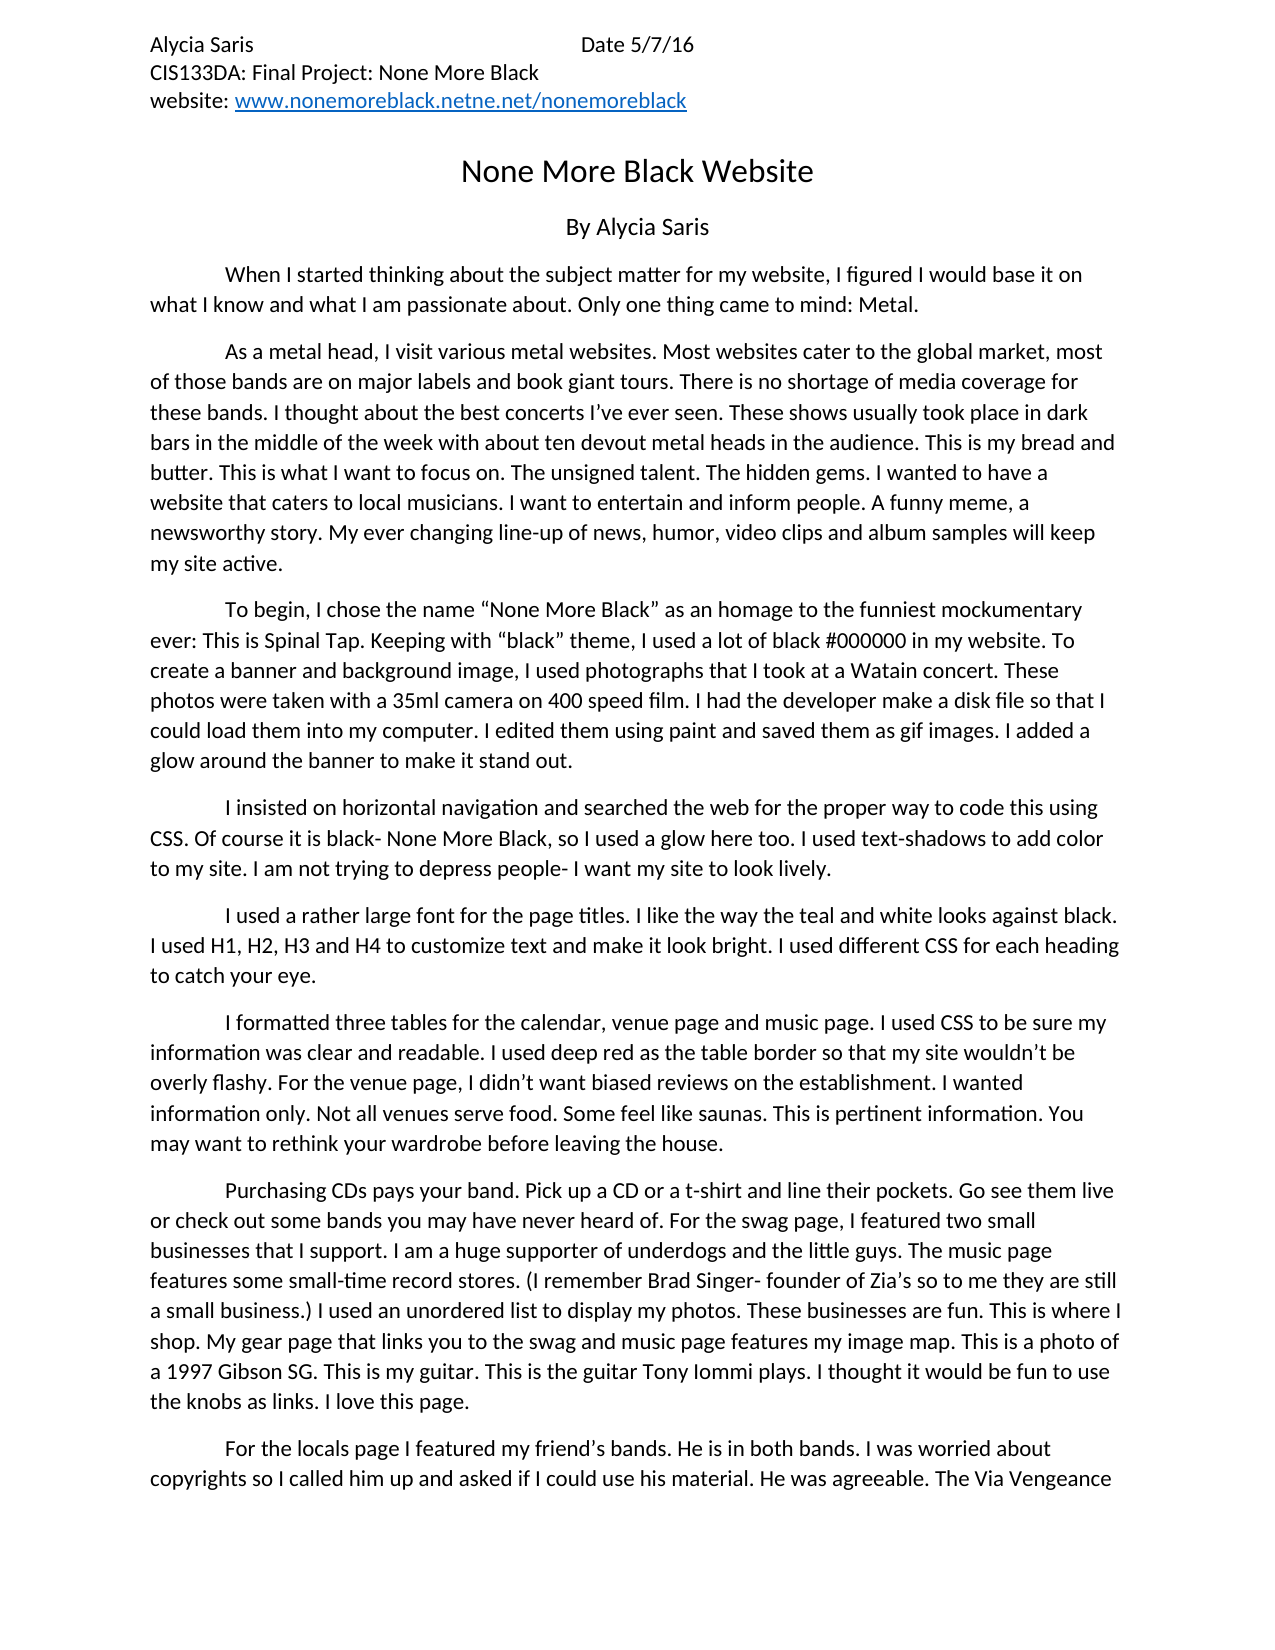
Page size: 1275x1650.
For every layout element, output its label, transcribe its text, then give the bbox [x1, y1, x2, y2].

text When I started thinking about the subject matter for my website, I figured I would base it on what I know and what I am passionate about. Only one thing came to mind: Metal. [150, 260, 1125, 318]
text Purchasing CDs pays your band. Pick up a CD or a t-shirt and line their pockets. Go see them live or check out some bands you may have never heard of. For the swag page, I featured two small businesses that I support. I am a huge supporter of underdogs and the little guys. The music page features some small-time record stores. (I remember Brad Singer- founder of Zia’s so to me they are still a small business.) I used an unordered list to display my photos. These businesses are fun. This is where I shop. My gear page that links you to the swag and music page features my image map. This is a photo of a 1997 Gibson SG. This is my guitar. This is the guitar Tony Iommi plays. I thought it would be fun to use the knobs as links. I love this page. [150, 1176, 1125, 1415]
text By Alycia Saris [150, 211, 1125, 241]
text To begin, I chose the name “None More Black” as an homage to the funniest mockumentary ever: This is Spinal Tap. Keeping with “black” theme, I used a lot of black #000000 in my website. To create a banner and background image, I used photographs that I took at a Watain concert. These photos were taken with a 35ml camera on 400 speed film. I had the developer make a disk file so that I could load them into my computer. I edited them using paint and saved them as gif images. I added a glow around the banner to make it stand out. [150, 596, 1125, 775]
text I formatted three tables for the calendar, venue page and music page. I used CSS to be sure my information was clear and readable. I used deep red as the table border so that my site wouldn’t be overly flashy. For the venue page, I didn’t want biased reviews on the establishment. I wanted information only. Not all venues serve food. Some feel like saunas. This is pertinent information. You may want to rethink your wardrobe before leaving the house. [150, 1008, 1125, 1157]
text As a metal head, I visit various metal websites. Most websites cater to the global market, most of those bands are on major labels and book giant tours. There is no shortage of media coverage for these bands. I thought about the best concerts I’ve ever seen. These shows usually took place in dark bars in the middle of the week with about ten devout metal heads in the audience. This is my bread and butter. This is what I want to focus on. The unsigned talent. The hidden gems. I wanted to have a website that caters to local musicians. I want to entertain and inform people. A funny meme, a newsworthy story. My ever changing line-up of news, humor, video clips and album samples will keep my site active. [150, 337, 1125, 577]
text I insisted on horizontal navigation and searched the web for the proper way to code this using CSS. Of course it is black- None More Black, so I used a glow here too. I used text-shadows to add color to my site. I am not trying to depress people- I want my site to look lively. [150, 793, 1125, 882]
text None More Black Website [150, 150, 1125, 191]
text I used a rather large font for the page titles. I like the way the teal and white looks against black. I used H1, H2, H3 and H4 to customize text and make it look bright. I used different CSS for each heading to catch your eye. [150, 901, 1125, 989]
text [150, 1434, 1125, 1492]
